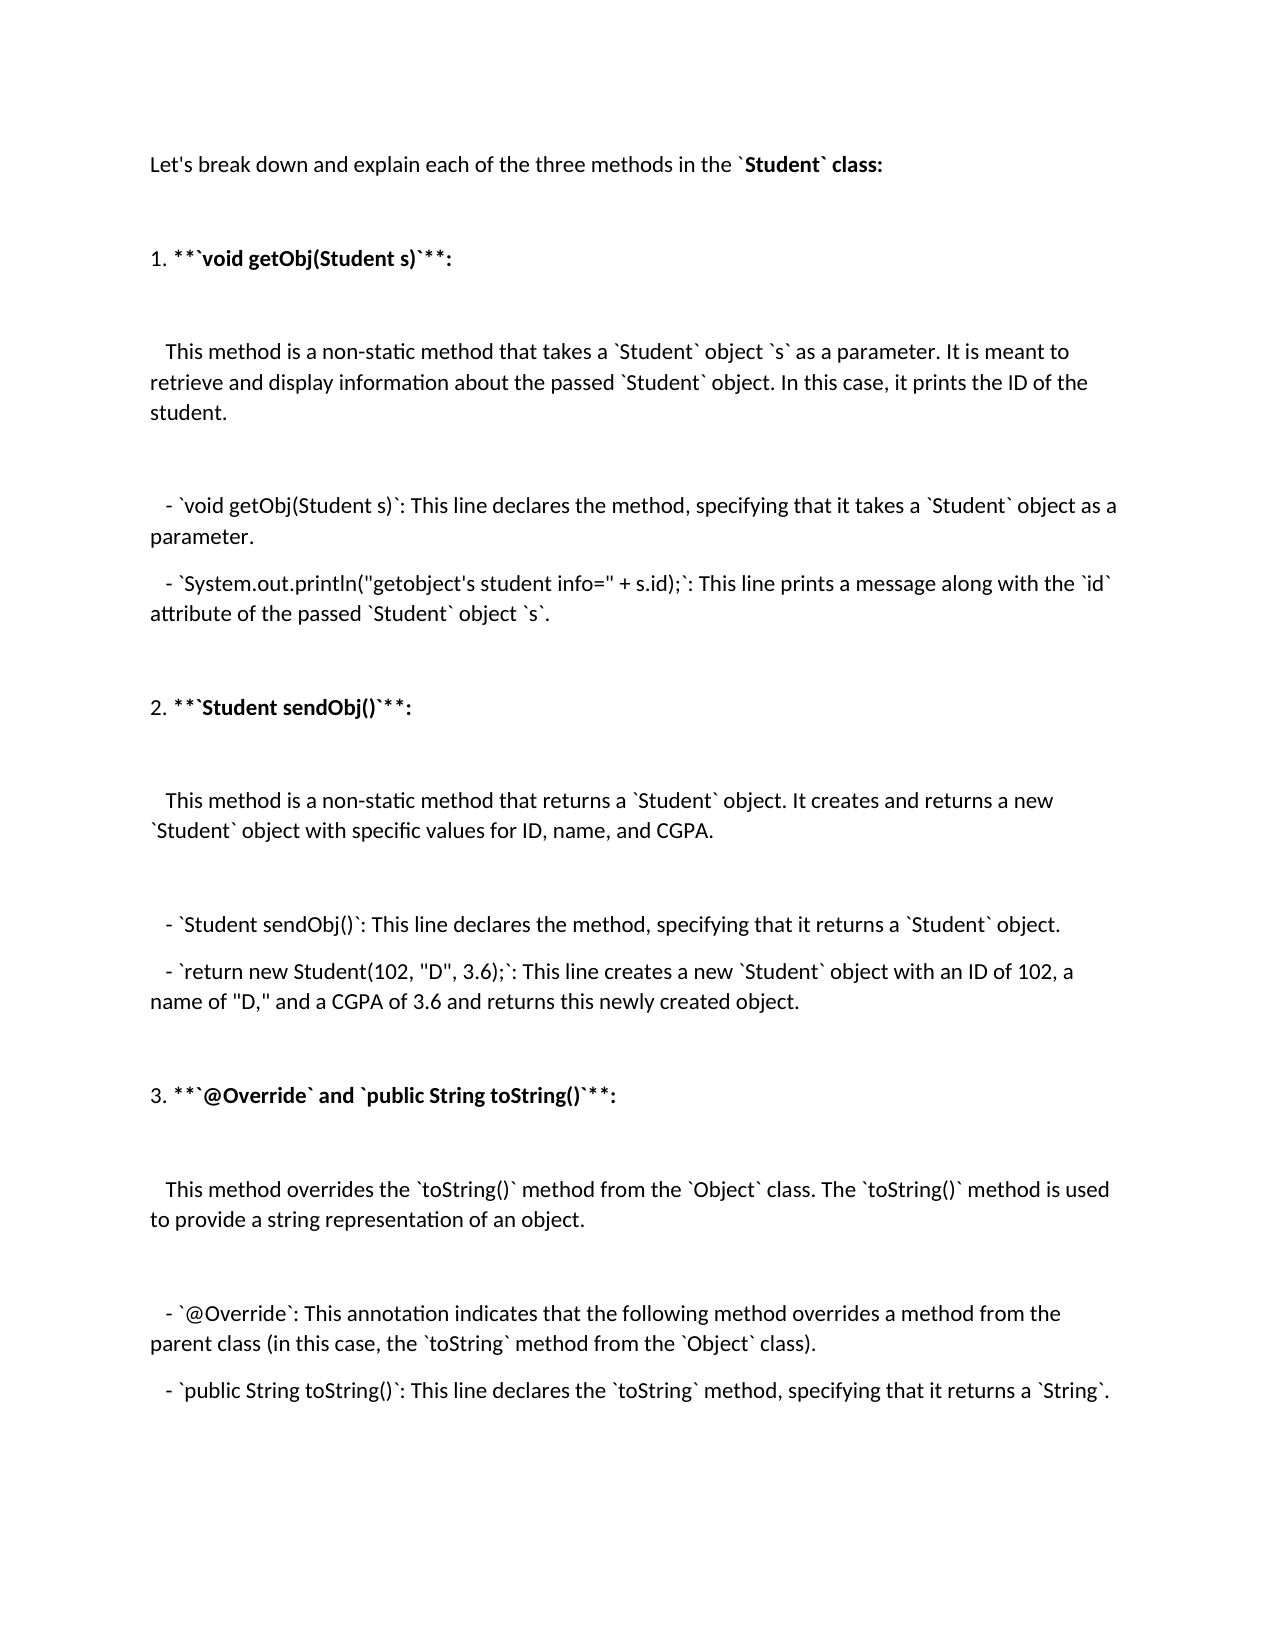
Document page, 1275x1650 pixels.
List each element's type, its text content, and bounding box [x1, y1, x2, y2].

text 1. **`void getObj(Student s)`**: [150, 244, 1125, 272]
text - `Student sendObj()`: This line declares the method, specifying that it returns a `Student` object. [150, 910, 1125, 938]
text - `@Override`: This annotation indicates that the following method overrides a method from the parent class (in this case, the `toString` method from the `Object` class). [150, 1299, 1125, 1357]
text - `System.out.println("getobject's student info=" + s.id);`: This line prints a message along with the `id` attribute of the passed `Student` object `s`. [150, 569, 1125, 627]
text 2. **`Student sendObj()`**: [150, 693, 1125, 721]
text - `public String toString()`: This line declares the `toString` method, specifying that it returns a `String`. [150, 1376, 1125, 1404]
text This method is a non-static method that takes a `Student` object `s` as a parameter. It is meant to retrieve and display information about the passed `Student` object. In this case, it prints the ID of the student. [150, 337, 1125, 426]
text 3. **`@Override` and `public String toString()`**: [150, 1081, 1125, 1109]
text Let's break down and explain each of the three methods in the `Student` class: [150, 150, 1125, 178]
text This method is a non-static method that returns a `Student` object. It creates and returns a new `Student` object with specific values for ID, name, and CGPA. [150, 786, 1125, 845]
text - `return new Student(102, "D", 3.6);`: This line creates a new `Student` object with an ID of 102, a name of "D," and a CGPA of 3.6 and returns this newly created object. [150, 957, 1125, 1016]
text This method overrides the `toString()` method from the `Object` class. The `toString()` method is used to provide a string representation of an object. [150, 1175, 1125, 1233]
text - `void getObj(Student s)`: This line declares the method, specifying that it takes a `Student` object as a parameter. [150, 492, 1125, 550]
